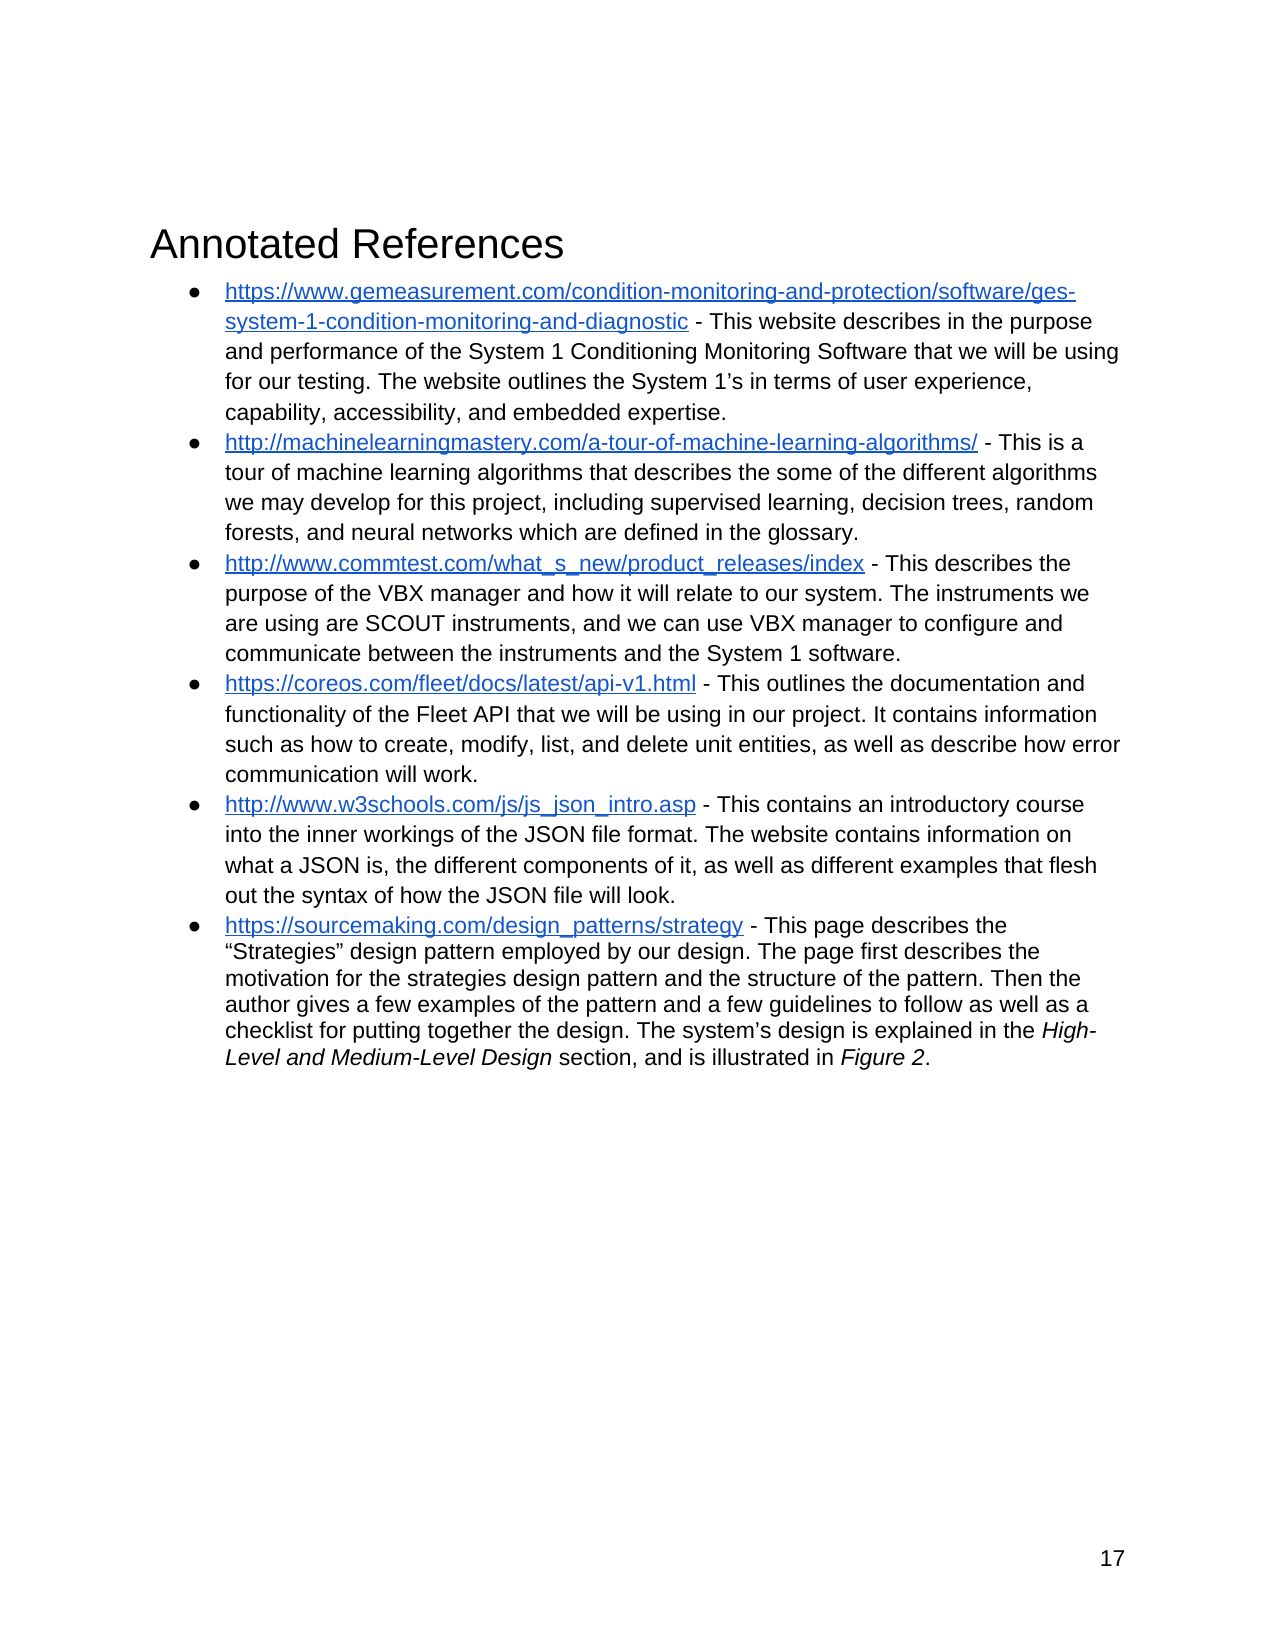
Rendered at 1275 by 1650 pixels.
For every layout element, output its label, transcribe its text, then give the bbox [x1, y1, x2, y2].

subtitle Annotated References [150, 219, 1125, 267]
list https://coreos.com/fleet/docs/latest/api-v1.html - This outlines the documentation and functionality of the Fleet API that we will be using in our project. It contains information such as how to create, modify, list, and delete unit entities, as well as describe how error communication will work. [187, 670, 1125, 787]
list http://www.commtest.com/what_s_new/product_releases/index - This describes the purpose of the VBX manager and how it will relate to our system. The instruments we are using are SCOUT instruments, and we can use VBX manager to configure and communicate between the instruments and the System 1 software. [187, 549, 1125, 666]
list http://machinelearningmastery.com/a-tour-of-machine-learning-algorithms/ - This is a tour of machine learning algorithms that describes the some of the different algorithms we may develop for this project, including supervised learning, decision trees, random forests, and neural networks which are defined in the glossary. [187, 429, 1125, 546]
list https://www.gemeasurement.com/condition-monitoring-and-protection/software/ges-system-1-condition-monitoring-and-diagnostic - This website describes in the purpose and performance of the System 1 Conditioning Monitoring Software that we will be using for our testing. The website outlines the System 1’s in terms of user experience, capability, accessibility, and embedded expertise. [187, 278, 1125, 425]
list http://www.w3schools.com/js/js_json_intro.asp - This contains an introductory course into the inner workings of the JSON file format. The website contains information on what a JSON is, the different components of it, as well as different examples that flesh out the syntax of how the JSON file will look. [187, 791, 1125, 908]
list https://sourcemaking.com/design_patterns/strategy - This page describes the “Strategies” design pattern employed by our design. The page first describes the motivation for the strategies design pattern and the structure of the pattern. Then the author gives a few examples of the pattern and a few guidelines to follow as well as a checklist for putting together the design. The system’s design is explained in the High-Level and Medium-Level Design section, and is illustrated in Figure 2. [187, 912, 1125, 1070]
